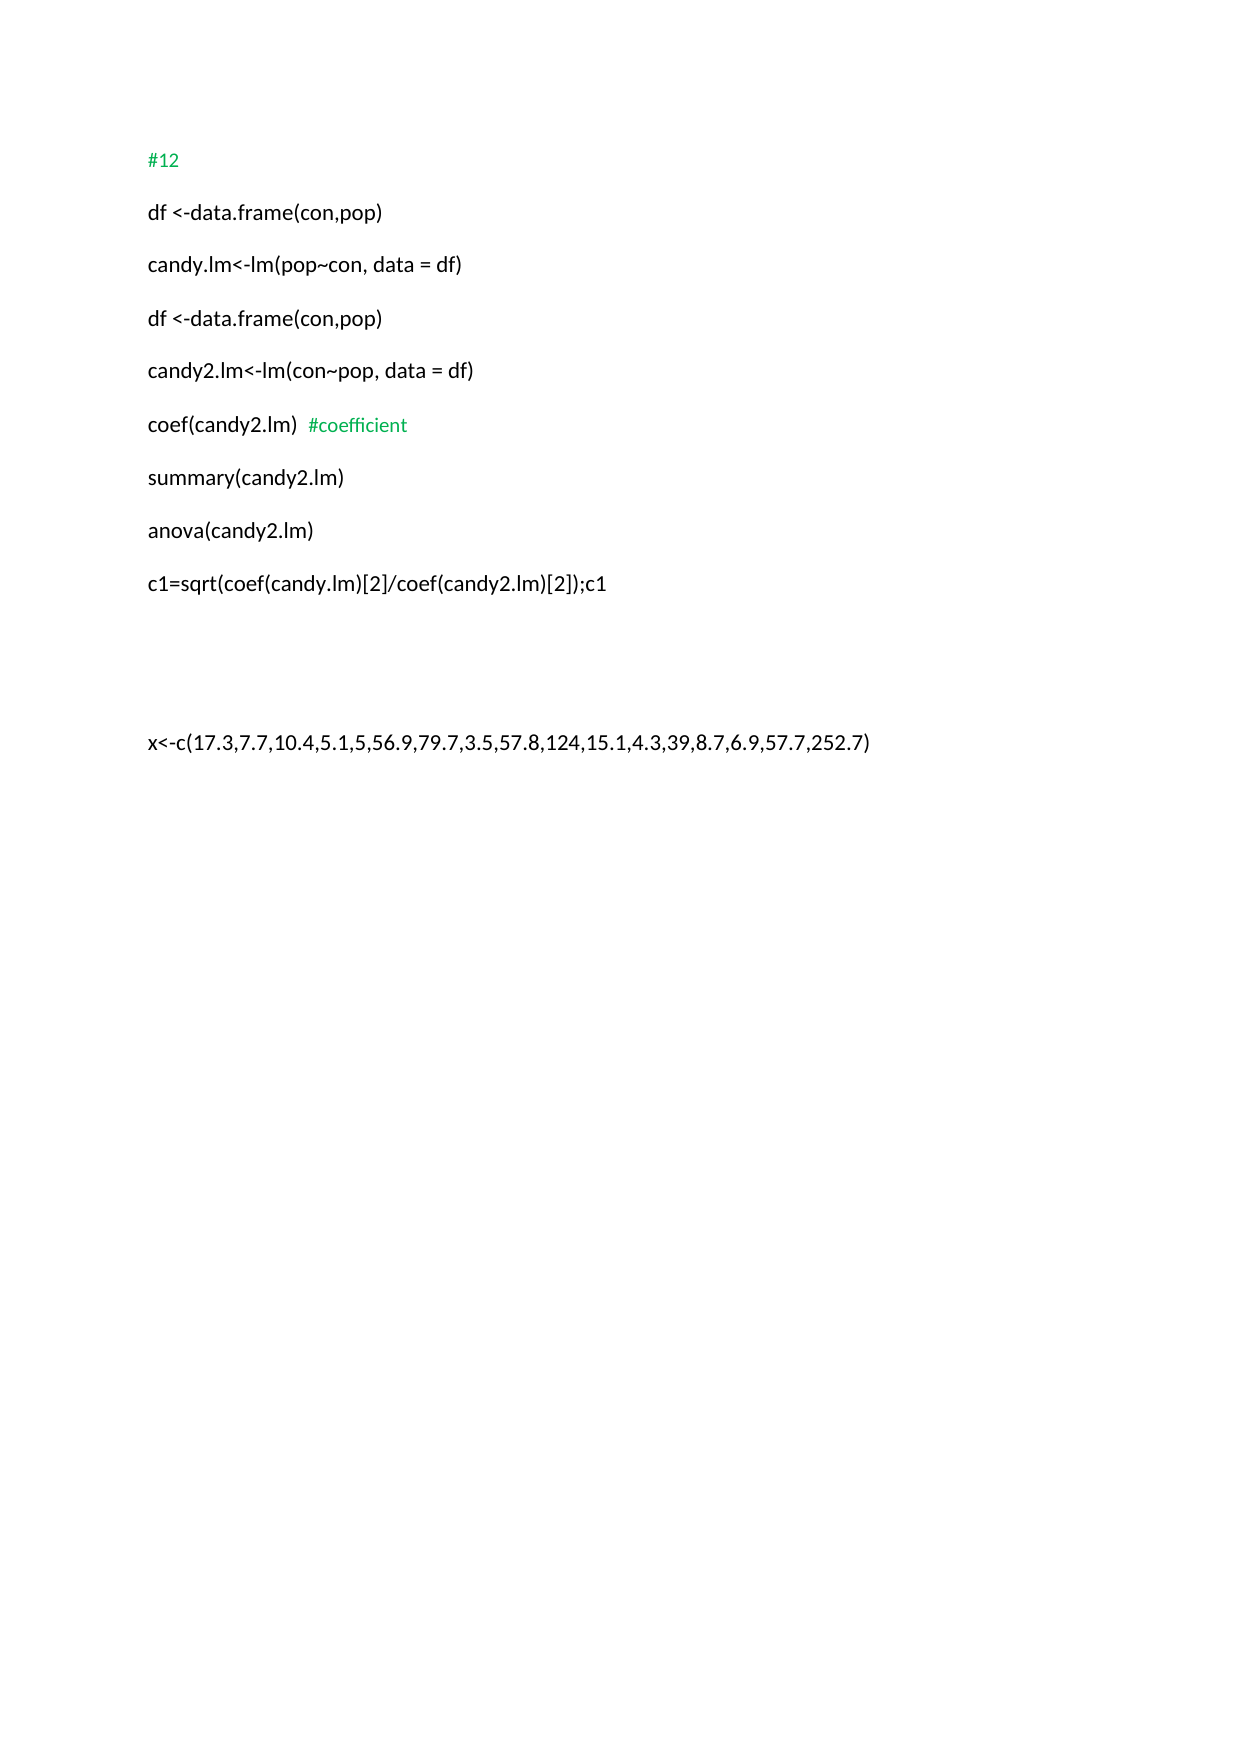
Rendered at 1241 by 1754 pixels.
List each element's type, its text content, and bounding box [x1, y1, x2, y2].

text df <-data.frame(con,pop) [148, 304, 1093, 332]
text #12 [148, 148, 1093, 173]
text coef(candy2.lm) #coefficient [148, 410, 1093, 438]
text df <-data.frame(con,pop) [148, 198, 1093, 226]
text anova(candy2.lm) [148, 516, 1093, 544]
text candy.lm<-lm(pop~con, data = df) [148, 251, 1093, 279]
text x<-c(17.3,7.7,10.4,5.1,5,56.9,79.7,3.5,57.8,124,15.1,4.3,39,8.7,6.9,57.7,252.7) [148, 728, 1093, 756]
text candy2.lm<-lm(con~pop, data = df) [148, 357, 1093, 385]
text c1=sqrt(coef(candy.lm)[2]/coef(candy2.lm)[2]);c1 [148, 569, 1093, 597]
text summary(candy2.lm) [148, 463, 1093, 491]
